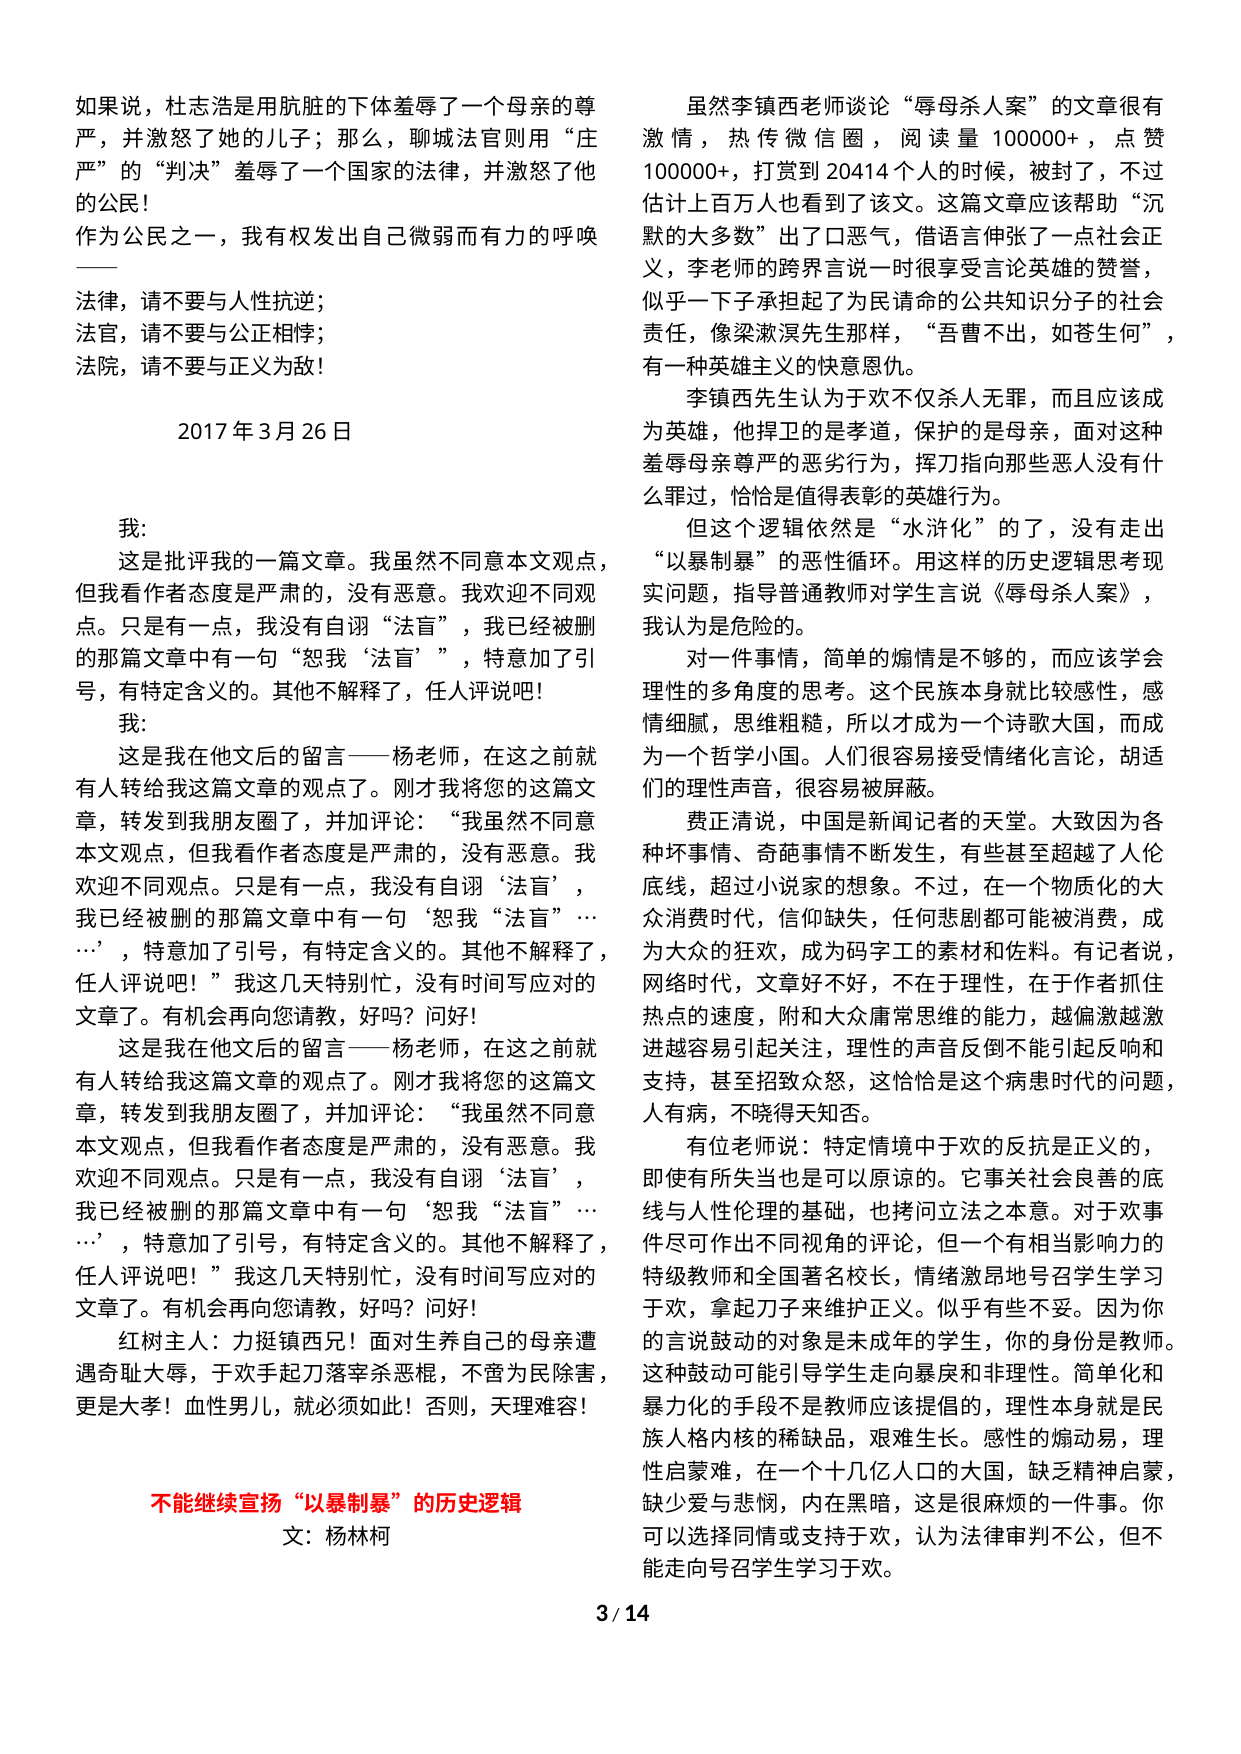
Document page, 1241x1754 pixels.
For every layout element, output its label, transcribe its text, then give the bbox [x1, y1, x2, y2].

text 2017年3月26日 [75, 413, 598, 446]
text 如果说，杜志浩是用肮脏的下体羞辱了一个母亲的尊严，并激怒了她的儿子；那么，聊城法官则用“庄严”的“判决”羞辱了一个国家的法律，并激怒了他的公民！ [75, 88, 598, 218]
text 我: [75, 706, 598, 738]
text 文：杨林柯 [75, 1518, 598, 1551]
text 李镇西先生认为于欢不仅杀人无罪，而且应该成为英雄，他捍卫的是孝道，保护的是母亲，面对这种羞辱母亲尊严的恶劣行为，挥刀指向那些恶人没有什么罪过，恰恰是值得表彰的英雄行为。 [642, 381, 1165, 511]
text 法院，请不要与正义为敌！ [75, 348, 598, 381]
text 这是我在他文后的留言——杨老师，在这之前就有人转给我这篇文章的观点了。刚才我将您的这篇文章，转发到我朋友圈了，并加评论：“我虽然不同意本文观点，但我看作者态度是严肃的，没有恶意。我欢迎不同观点。只是有一点，我没有自诩‘法盲’，我已经被删的那篇文章中有一句‘恕我“法盲”……’，特意加了引号，有特定含义的。其他不解释了，任人评说吧！”我这几天特别忙，没有时间写应对的文章了。有机会再向您请教，好吗？问好！ [75, 1031, 598, 1323]
text 但这个逻辑依然是“水浒化”的了，没有走出“以暴制暴”的恶性循环。用这样的历史逻辑思考现实问题，指导普通教师对学生言说《辱母杀人案》，我认为是危险的。 [642, 511, 1165, 641]
text 这是我在他文后的留言——杨老师，在这之前就有人转给我这篇文章的观点了。刚才我将您的这篇文章，转发到我朋友圈了，并加评论：“我虽然不同意本文观点，但我看作者态度是严肃的，没有恶意。我欢迎不同观点。只是有一点，我没有自诩‘法盲’，我已经被删的那篇文章中有一句‘恕我“法盲”……’，特意加了引号，有特定含义的。其他不解释了，任人评说吧！”我这几天特别忙，没有时间写应对的文章了。有机会再向您请教，好吗？问好！ [75, 738, 598, 1031]
text 对一件事情，简单的煽情是不够的，而应该学会理性的多角度的思考。这个民族本身就比较感性，感情细腻，思维粗糙，所以才成为一个诗歌大国，而成为一个哲学小国。人们很容易接受情绪化言论，胡适们的理性声音，很容易被屏蔽。 [642, 641, 1165, 803]
text 我: [75, 511, 598, 543]
text 有位老师说：特定情境中于欢的反抗是正义的，即使有所失当也是可以原谅的。它事关社会良善的底线与人性伦理的基础，也拷问立法之本意。对于欢事件尽可作出不同视角的评论，但一个有相当影响力的特级教师和全国著名校长，情绪激昂地号召学生学习于欢，拿起刀子来维护正义。似乎有些不妥。因为你的言说鼓动的对象是未成年的学生，你的身份是教师。这种鼓动可能引导学生走向暴戾和非理性。简单化和暴力化的手段不是教师应该提倡的，理性本身就是民族人格内核的稀缺品，艰难生长。感性的煽动易，理性启蒙难，在一个十几亿人口的大国，缺乏精神启蒙，缺少爱与悲悯，内在黑暗，这是很麻烦的一件事。你可以选择同情或支持于欢，认为法律审判不公，但不能走向号召学生学习于欢。 [642, 1128, 1165, 1583]
text 这是批评我的一篇文章。我虽然不同意本文观点，但我看作者态度是严肃的，没有恶意。我欢迎不同观点。只是有一点，我没有自诩“法盲”，我已经被删的那篇文章中有一句“恕我‘法盲’”，特意加了引号，有特定含义的。其他不解释了，任人评说吧！ [75, 543, 598, 706]
text 红树主人：力挺镇西兄！面对生养自己的母亲遭遇奇耻大辱，于欢手起刀落宰杀恶棍，不啻为民除害，更是大孝！血性男儿，就必须如此！否则，天理难容！ [75, 1323, 598, 1421]
text 不能继续宣扬“以暴制暴”的历史逻辑 [75, 1486, 598, 1518]
text 法官，请不要与公正相悖； [75, 316, 598, 348]
text 费正清说，中国是新闻记者的天堂。大致因为各种坏事情、奇葩事情不断发生，有些甚至超越了人伦底线，超过小说家的想象。不过，在一个物质化的大众消费时代，信仰缺失，任何悲剧都可能被消费，成为大众的狂欢，成为码字工的素材和佐料。有记者说，网络时代，文章好不好，不在于理性，在于作者抓住热点的速度，附和大众庸常思维的能力，越偏激越激进越容易引起关注，理性的声音反倒不能引起反响和支持，甚至招致众怒，这恰恰是这个病患时代的问题，人有病，不晓得天知否。 [642, 803, 1165, 1128]
text 虽然李镇西老师谈论“辱母杀人案”的文章很有激情，热传微信圈，阅读量100000+，点赞100000+，打赏到20414个人的时候，被封了，不过估计上百万人也看到了该文。这篇文章应该帮助“沉默的大多数”出了口恶气，借语言伸张了一点社会正义，李老师的跨界言说一时很享受言论英雄的赞誉，似乎一下子承担起了为民请命的公共知识分子的社会责任，像梁漱溟先生那样，“吾曹不出，如苍生何”，有一种英雄主义的快意恩仇。 [642, 88, 1165, 381]
text 法律，请不要与人性抗逆； [75, 283, 598, 316]
text 作为公民之一，我有权发出自己微弱而有力的呼唤—— [75, 218, 598, 283]
